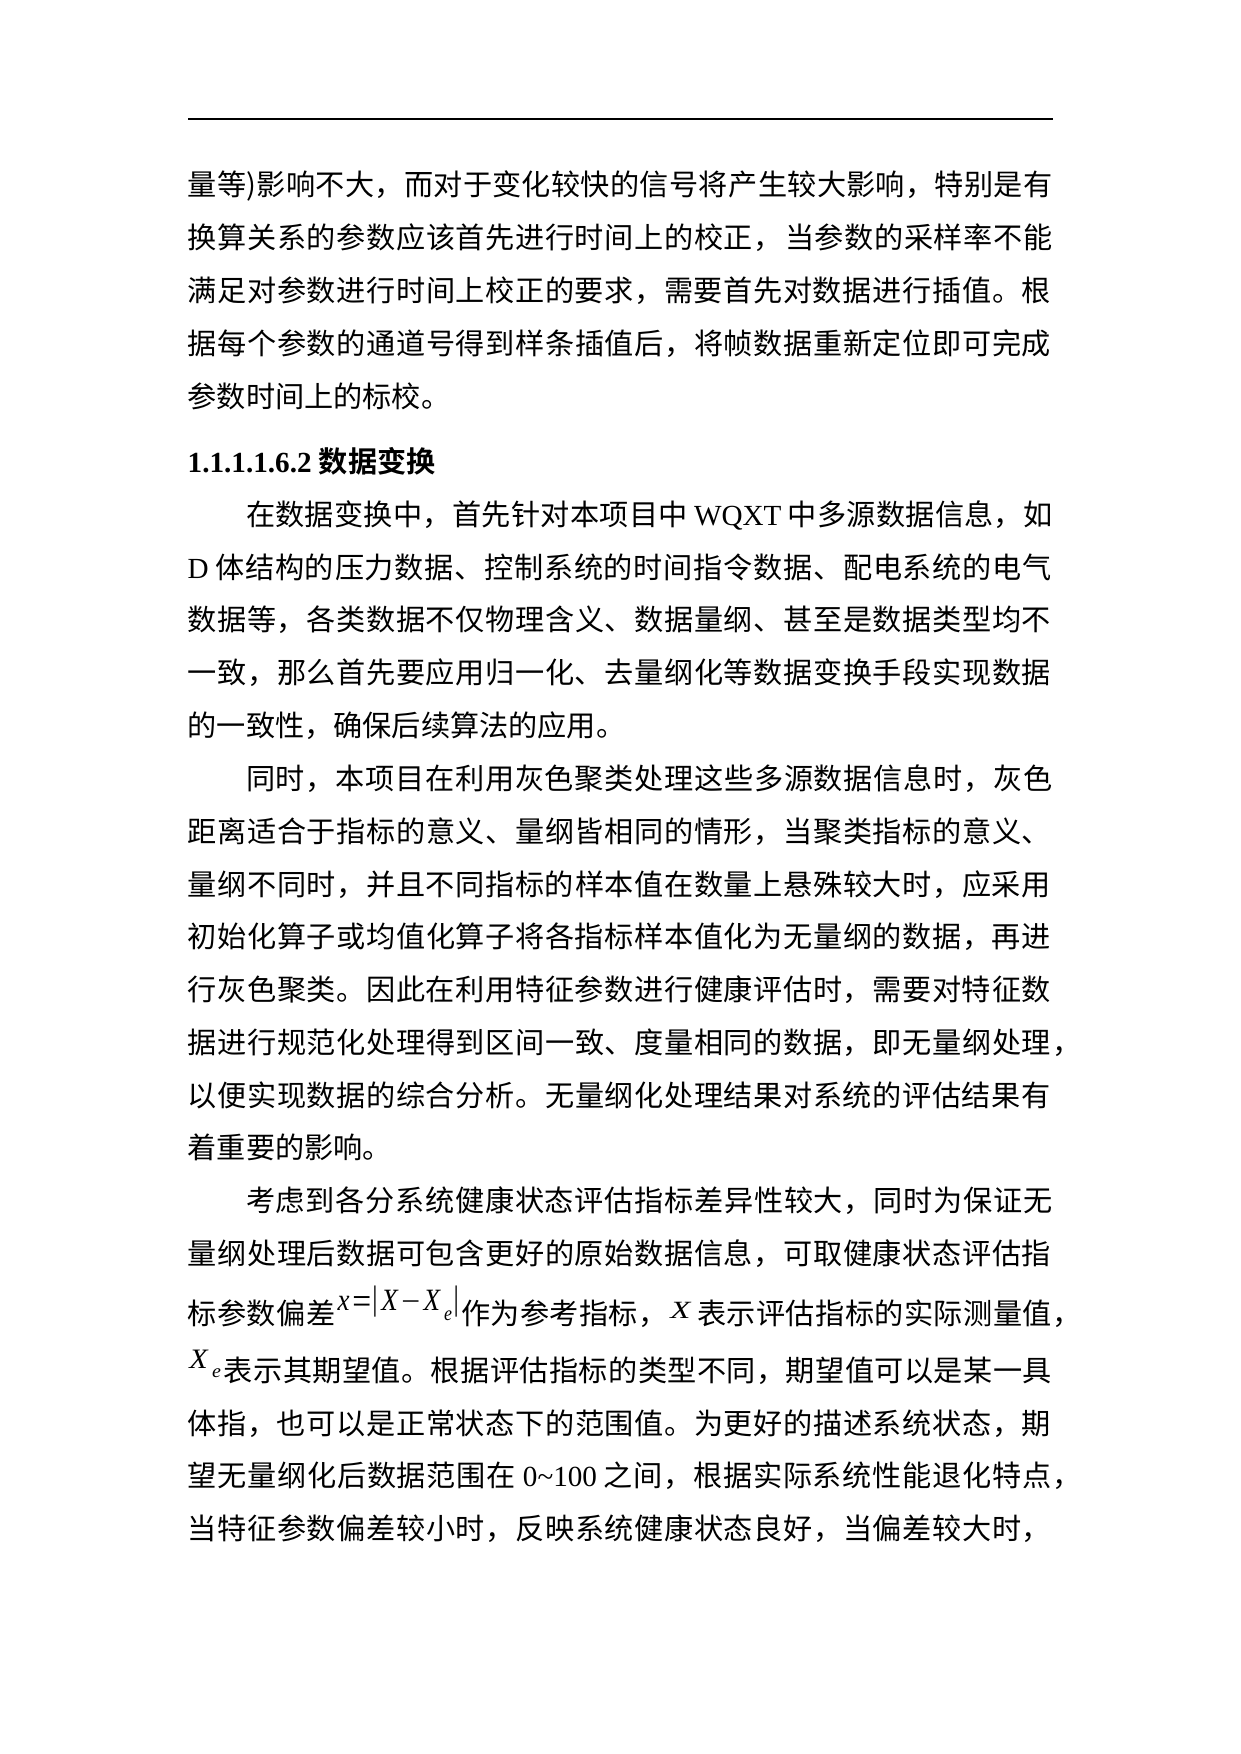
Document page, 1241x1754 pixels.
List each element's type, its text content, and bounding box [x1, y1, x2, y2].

text 在数据变换中，首先针对本项目中WQXT中多源数据信息，如D体结构的压力数据、控制系统的时间指令数据、配电系统的电气数据等，各类数据不仅物理含义、数据量纲、甚至是数据类型均不一致，那么首先要应用归一化、去量纲化等数据变换手段实现数据的一致性，确保后续算法的应用。 [187, 491, 1053, 745]
subtitle 数据变换 [187, 438, 1053, 481]
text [187, 1178, 1053, 1548]
text 同时，本项目在利用灰色聚类处理这些多源数据信息时，灰色距离适合于指标的意义、量纲皆相同的情形，当聚类指标的意义、量纲不同时，并且不同指标的样本值在数量上悬殊较大时，应采用初始化算子或均值化算子将各指标样本值化为无量纲的数据，再进行灰色聚类。因此在利用特征参数进行健康评估时，需要对特征数据进行规范化处理得到区间一致、度量相同的数据，即无量纲处理，以便实现数据的综合分析。无量纲化处理结果对系统的评估结果有着重要的影响。 [187, 755, 1053, 1167]
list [187, 162, 1053, 416]
